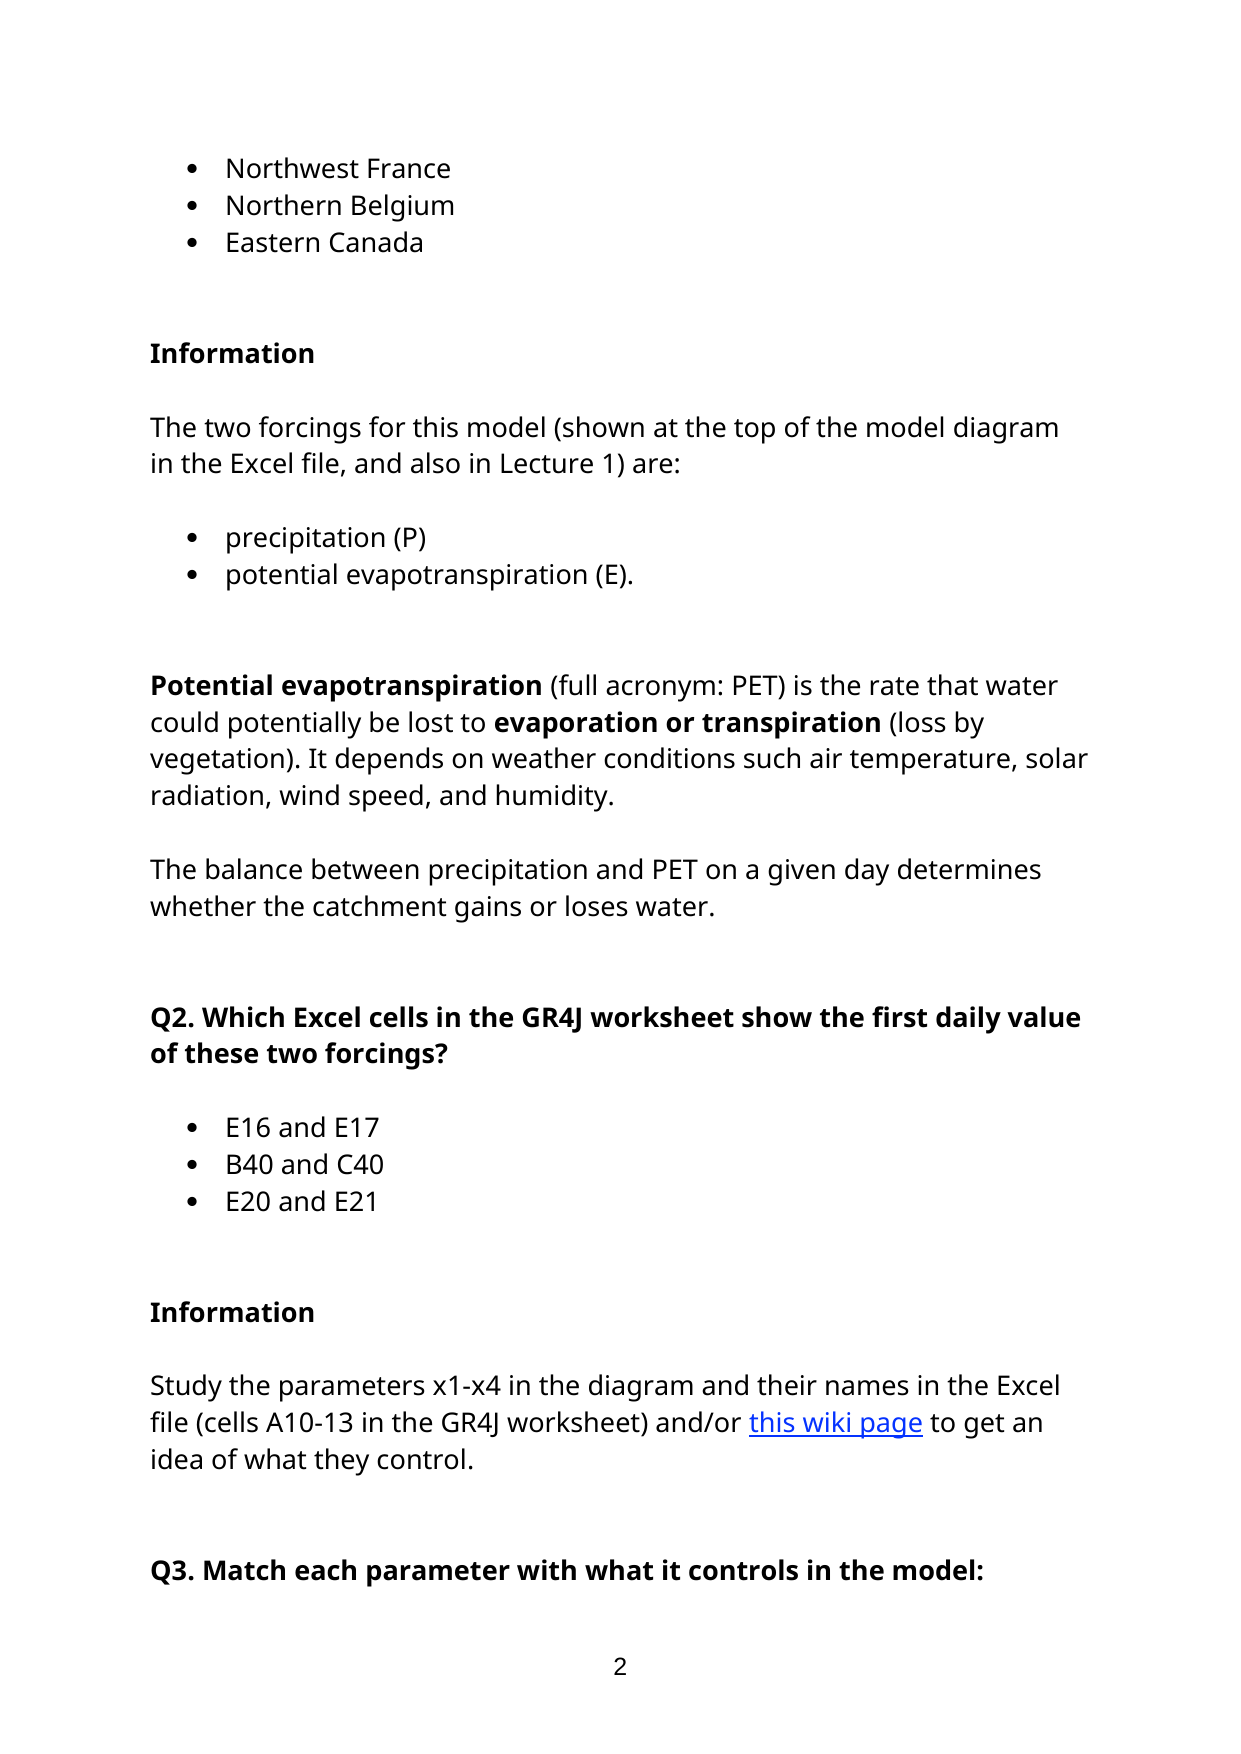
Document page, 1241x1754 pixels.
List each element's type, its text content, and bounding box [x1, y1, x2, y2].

text Study the parameters x1-x4 in the diagram and their names in the Excel file (cells A10-13 in the GR4J worksheet) and/or this wiki page to get an idea of what they control. [150, 1367, 1090, 1477]
list E16 and E17 [187, 1109, 1090, 1146]
text Q3. Match each parameter with what it controls in the model: [150, 1551, 1090, 1588]
list E20 and E21 [187, 1182, 1090, 1219]
text Potential evapotranspiration (full acronym: PET) is the rate that water could potentially be lost to evaporation or transpiration (loss by vegetation). It depends on weather conditions such air temperature, solar radiation, wind speed, and humidity. [150, 666, 1090, 814]
text The balance between precipitation and PET on a given day determines whether the catchment gains or loses water. [150, 851, 1090, 924]
text The two forcings for this model (shown at the top of the model diagram in the Excel file, and also in Lecture 1) are: [150, 408, 1090, 482]
text Information [150, 1293, 1090, 1330]
list Eastern Canada [187, 224, 1090, 261]
list Northwest France [187, 150, 1090, 187]
text Information [150, 334, 1090, 371]
list B40 and C40 [187, 1146, 1090, 1182]
list Northern Belgium [187, 187, 1090, 224]
text Q2. Which Excel cells in the GR4J worksheet show the first daily value of these two forcings? [150, 998, 1090, 1072]
list precipitation (P) [187, 519, 1090, 556]
list potential evapotranspiration (E). [187, 556, 1090, 592]
